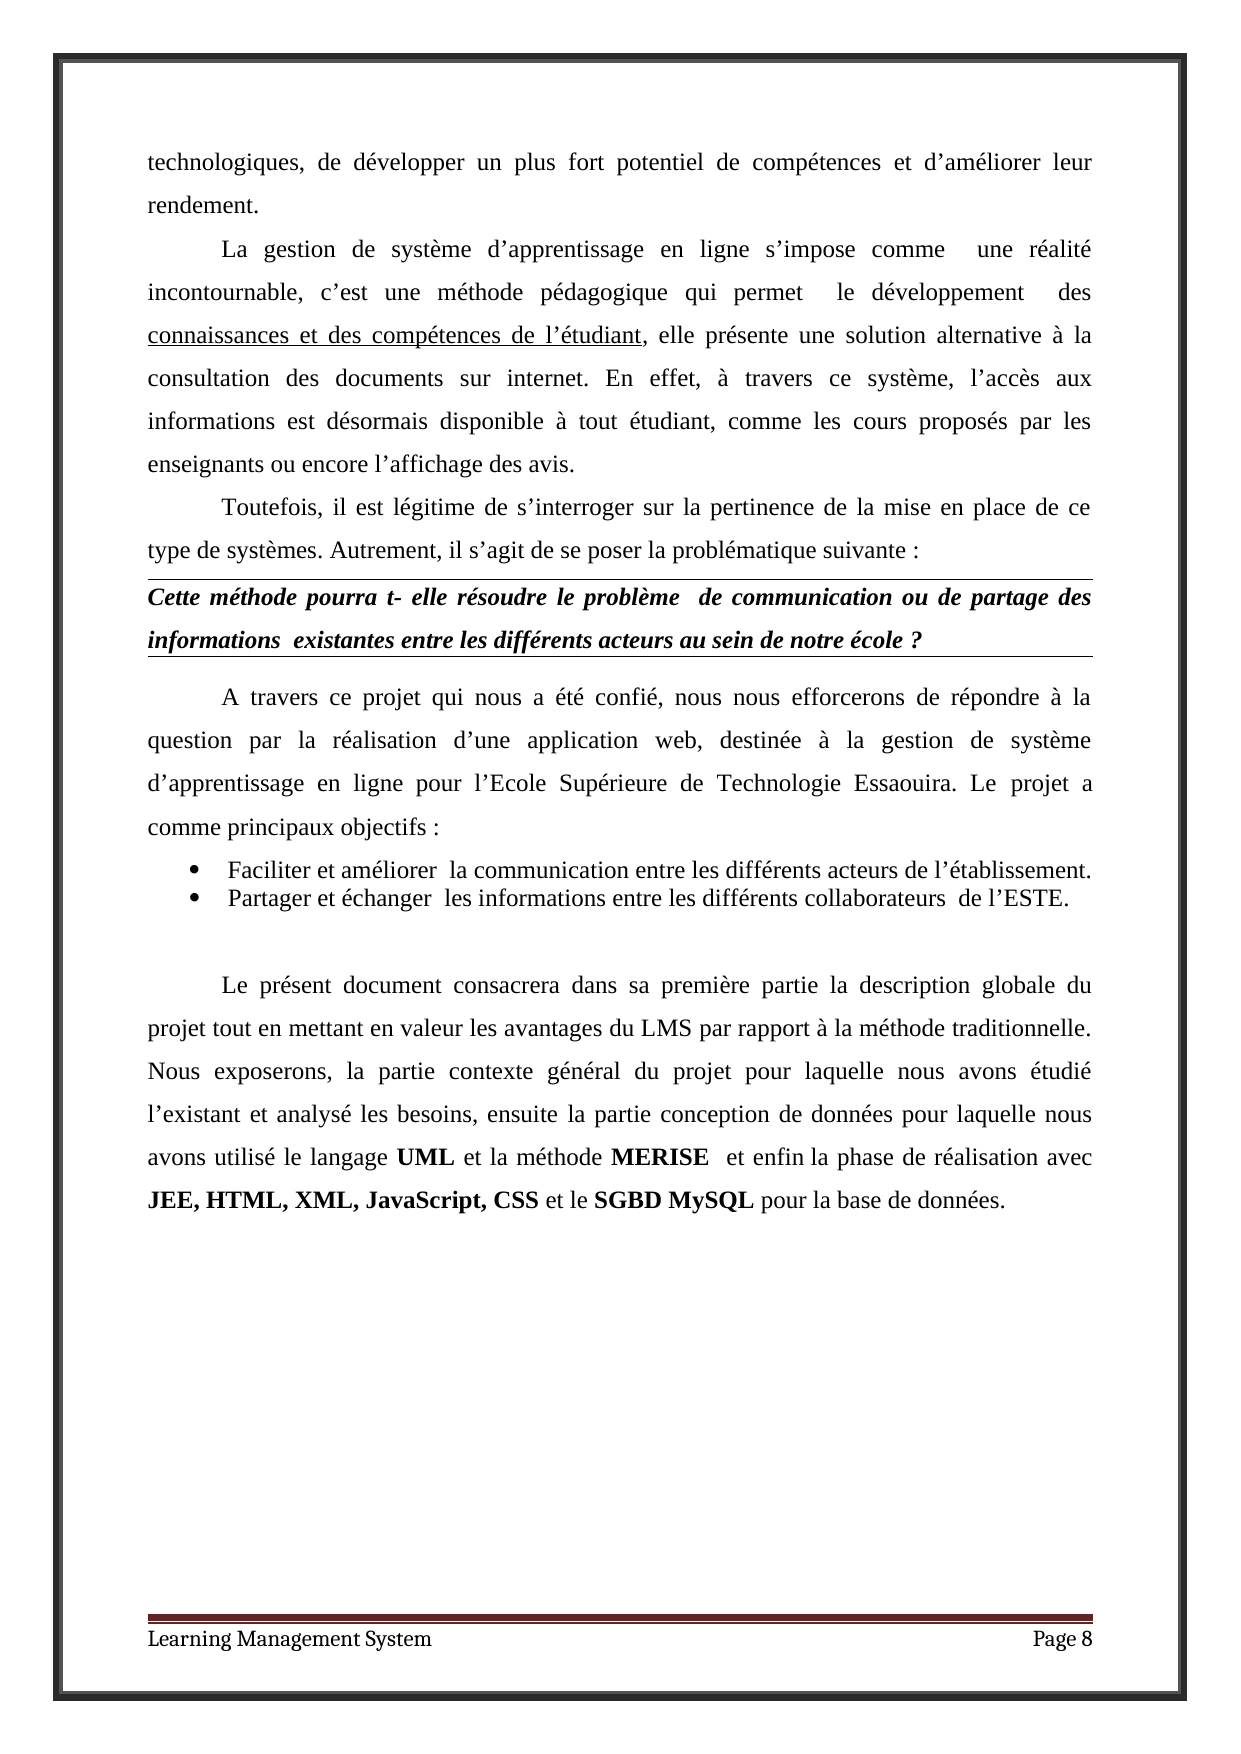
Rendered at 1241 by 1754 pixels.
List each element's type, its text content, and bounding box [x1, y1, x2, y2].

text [147, 147, 1093, 219]
text La gestion de système d’apprentissage en ligne s’impose comme une réalité incontournable, c’est une méthode pédagogique qui permet le développement des connaissances et des compétences de l’étudiant, elle présente une solution alternative à la consultation des documents sur internet. En effet, à travers ce système, l’accès aux informations est désormais disponible à tout étudiant, comme les cours proposés par les enseignants ou encore l’affichage des avis. [147, 234, 1093, 478]
text A travers ce projet qui nous a été confié, nous nous efforcerons de répondre à la question par la réalisation d’une application web, destinée à la gestion de système d’apprentissage en ligne pour l’Ecole Supérieure de Technologie Essaouira. Le projet a comme principaux objectifs : [147, 682, 1093, 840]
list Partager et échanger les informations entre les différents collaborateurs de l’ESTE. [190, 883, 1093, 912]
text Le présent document consacrera dans sa première partie la description globale du projet tout en mettant en valeur les avantages du LMS par rapport à la méthode traditionnelle. Nous exposerons, la partie contexte général du projet pour laquelle nous avons étudié l’existant et analysé les besoins, ensuite la partie conception de données pour laquelle nous avons utilisé le langage UML et la méthode MERISE et enfin la phase de réalisation avec JEE, HTML, XML, JavaScript, CSS et le SGBD MySQL pour la base de données. [147, 970, 1093, 1214]
text Toutefois, il est légitime de s’interroger sur la pertinence de la mise en place de ce type de systèmes. Autrement, il s’agit de se poser la problématique suivante : [147, 492, 1093, 564]
text Cette méthode pourra t- elle résoudre le problème de communication ou de partage des informations existantes entre les différents acteurs au sein de notre école ? [147, 580, 1093, 657]
list Faciliter et améliorer la communication entre les différents acteurs de l’établissement. [190, 855, 1093, 883]
